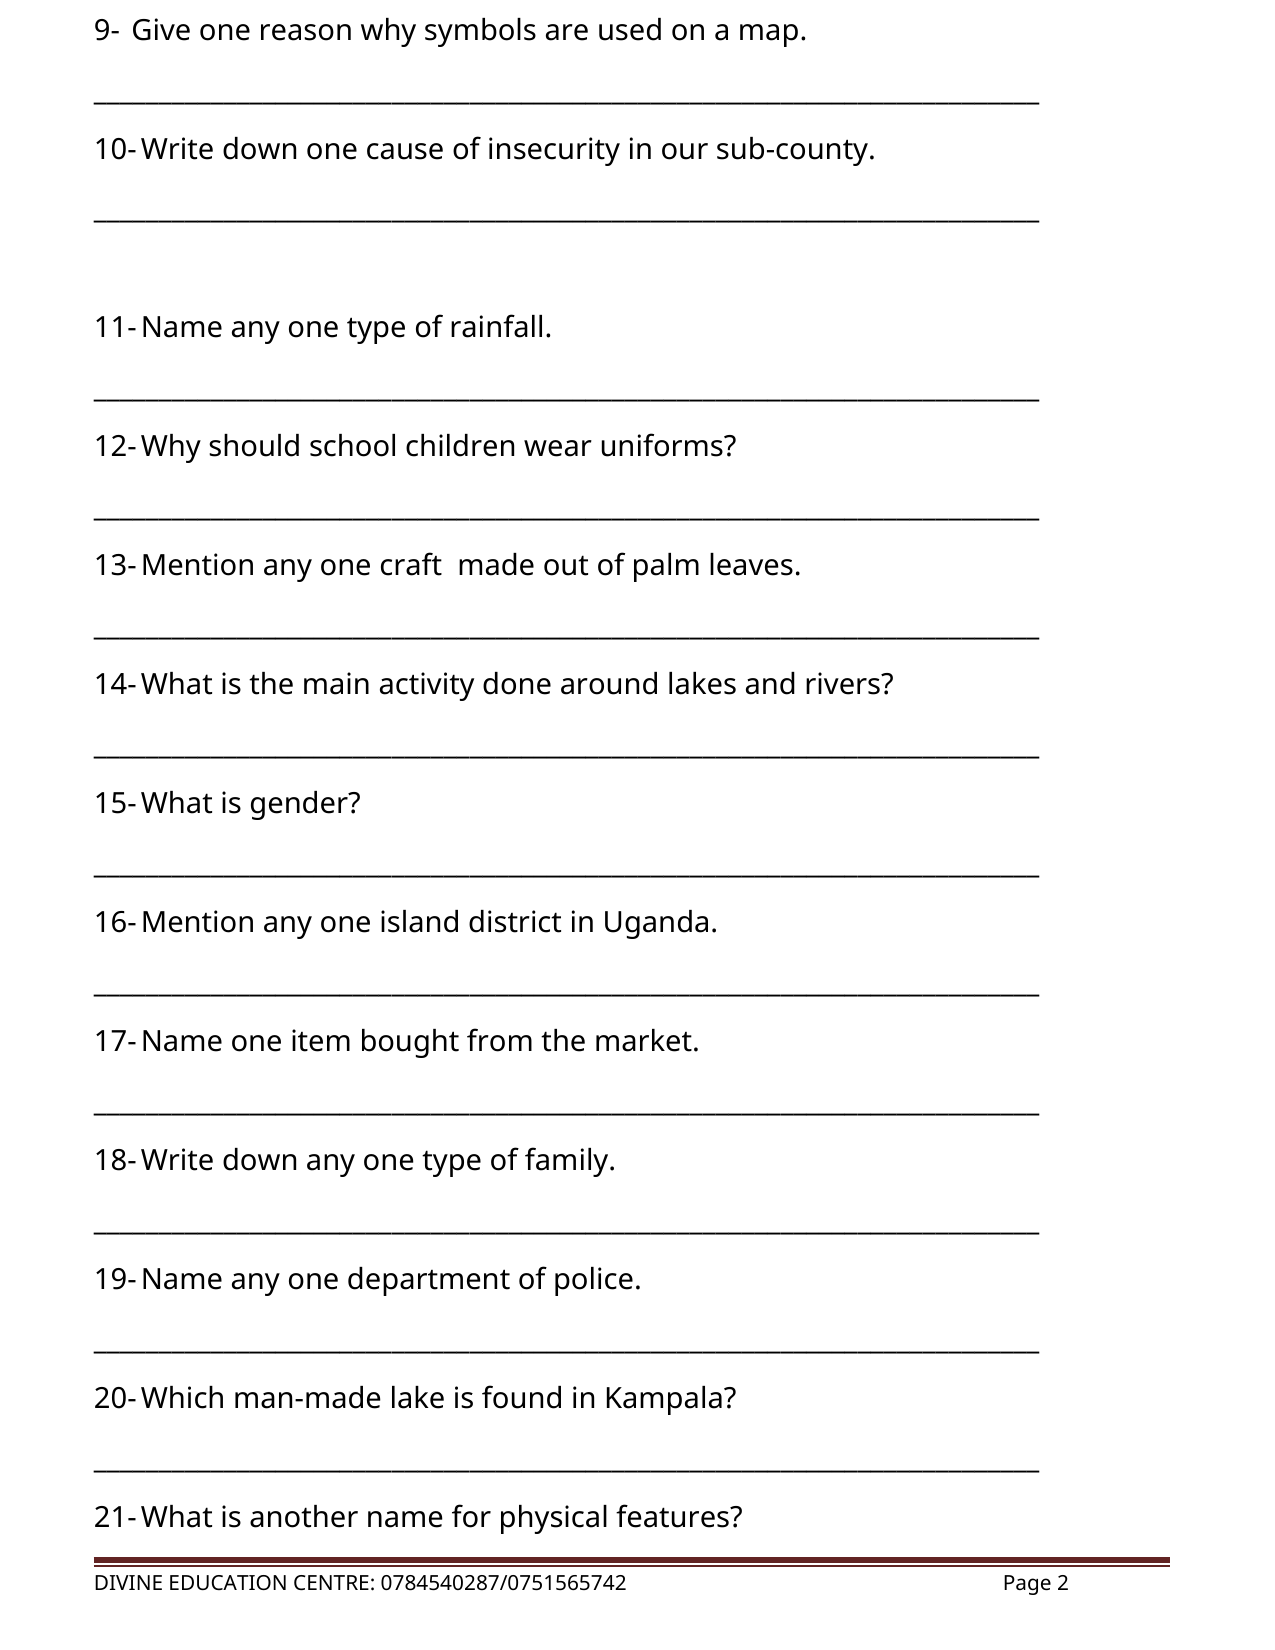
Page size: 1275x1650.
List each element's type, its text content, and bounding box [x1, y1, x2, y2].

text _________________________________________________________________________ [94, 604, 1170, 644]
list Which man-made lake is found in Kampala? [94, 1377, 1170, 1417]
text _________________________________________________________________________ [94, 723, 1170, 763]
text _________________________________________________________________________ [94, 1199, 1170, 1239]
list Why should school children wear uniforms? [94, 426, 1170, 465]
text _________________________________________________________________________ [94, 1080, 1170, 1120]
text _________________________________________________________________________ [94, 842, 1170, 882]
text _________________________________________________________________________ [94, 1318, 1170, 1358]
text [94, 69, 1170, 108]
list Give one reason why symbols are used on a map. [94, 9, 1170, 49]
list What is another name for physical features? [94, 1496, 1170, 1536]
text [94, 1437, 1170, 1477]
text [94, 188, 1170, 227]
list Name any one department of police. [94, 1258, 1170, 1298]
list Write down one cause of insecurity in our sub-county. [94, 128, 1170, 168]
list Name one item bought from the market. [94, 1021, 1170, 1060]
list Name any one type of rainfall. [94, 307, 1170, 346]
list What is the main activity done around lakes and rivers? [94, 664, 1170, 703]
text _________________________________________________________________________ [94, 366, 1170, 406]
list Mention any one island district in Uganda. [94, 902, 1170, 941]
list Write down any one type of family. [94, 1139, 1170, 1179]
text _________________________________________________________________________ [94, 485, 1170, 525]
text _________________________________________________________________________ [94, 961, 1170, 1001]
list What is gender? [94, 783, 1170, 822]
list Mention any one craft made out of palm leaves. [94, 545, 1170, 584]
